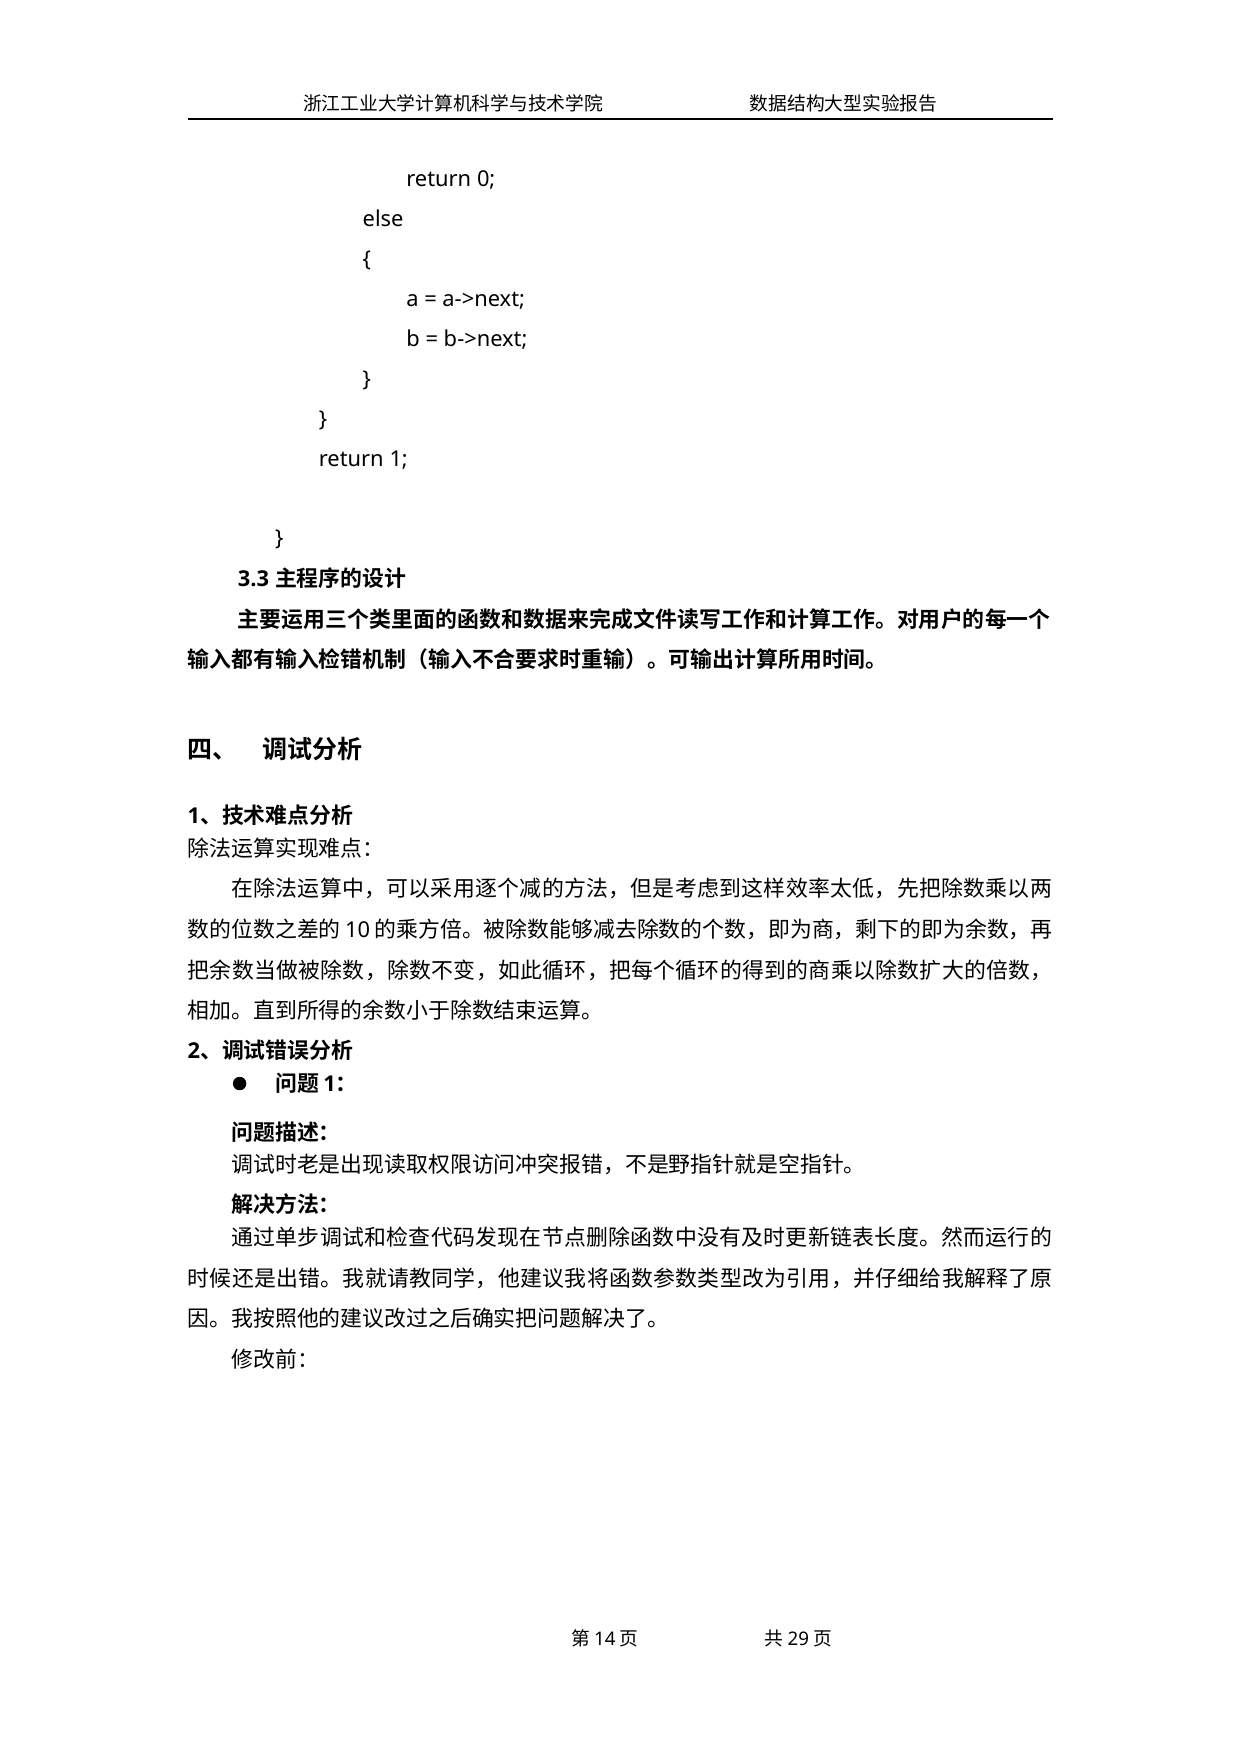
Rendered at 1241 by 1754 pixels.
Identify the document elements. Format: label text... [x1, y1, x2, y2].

text 在除法运算中，可以采用逐个减的方法，但是考虑到这样效率太低，先把除数乘以两数的位数之差的10的乘方倍。被除数能够减去除数的个数，即为商，剩下的即为余数，再把余数当做被除数，除数不变，如此循环，把每个循环的得到的商乘以除数扩大的倍数，相加。直到所得的余数小于除数结束运算。 [187, 871, 1053, 1025]
text } [187, 521, 1053, 553]
text } [187, 401, 1053, 434]
text 除法运算实现难点： [187, 831, 1053, 863]
text 修改前： [187, 1341, 1053, 1374]
text 主要运用三个类里面的函数和数据来完成文件读写工作和计算工作。对用户的每一个输入都有输入检错机制（输入不合要求时重输）。可输出计算所用时间。 [187, 601, 1053, 674]
text } [187, 361, 1053, 394]
text 问题描述： [187, 1114, 1053, 1147]
list 问题1： [231, 1066, 1053, 1098]
text else [187, 202, 1053, 234]
text 解决方法： [187, 1187, 1053, 1219]
text 通过单步调试和检查代码发现在节点删除函数中没有及时更新链表长度。然而运行的时候还是出错。我就请教同学，他建议我将函数参数类型改为引用，并仔细给我解释了原因。我按照他的建议改过之后确实把问题解决了。 [187, 1219, 1053, 1333]
list 技术难点分析 [187, 798, 1053, 831]
text { [187, 242, 1053, 274]
list 调试错误分析 [187, 1033, 1053, 1066]
text return 1; [187, 441, 1053, 474]
list 调试分析 [187, 715, 1053, 780]
text a = a->next; [187, 282, 1053, 314]
text 调试时老是出现读取权限访问冲突报错，不是野指针就是空指针。 [187, 1147, 1053, 1179]
text return 0; [187, 162, 1053, 194]
text b = b->next; [187, 322, 1053, 354]
text 3.3 主程序的设计 [187, 561, 1053, 593]
